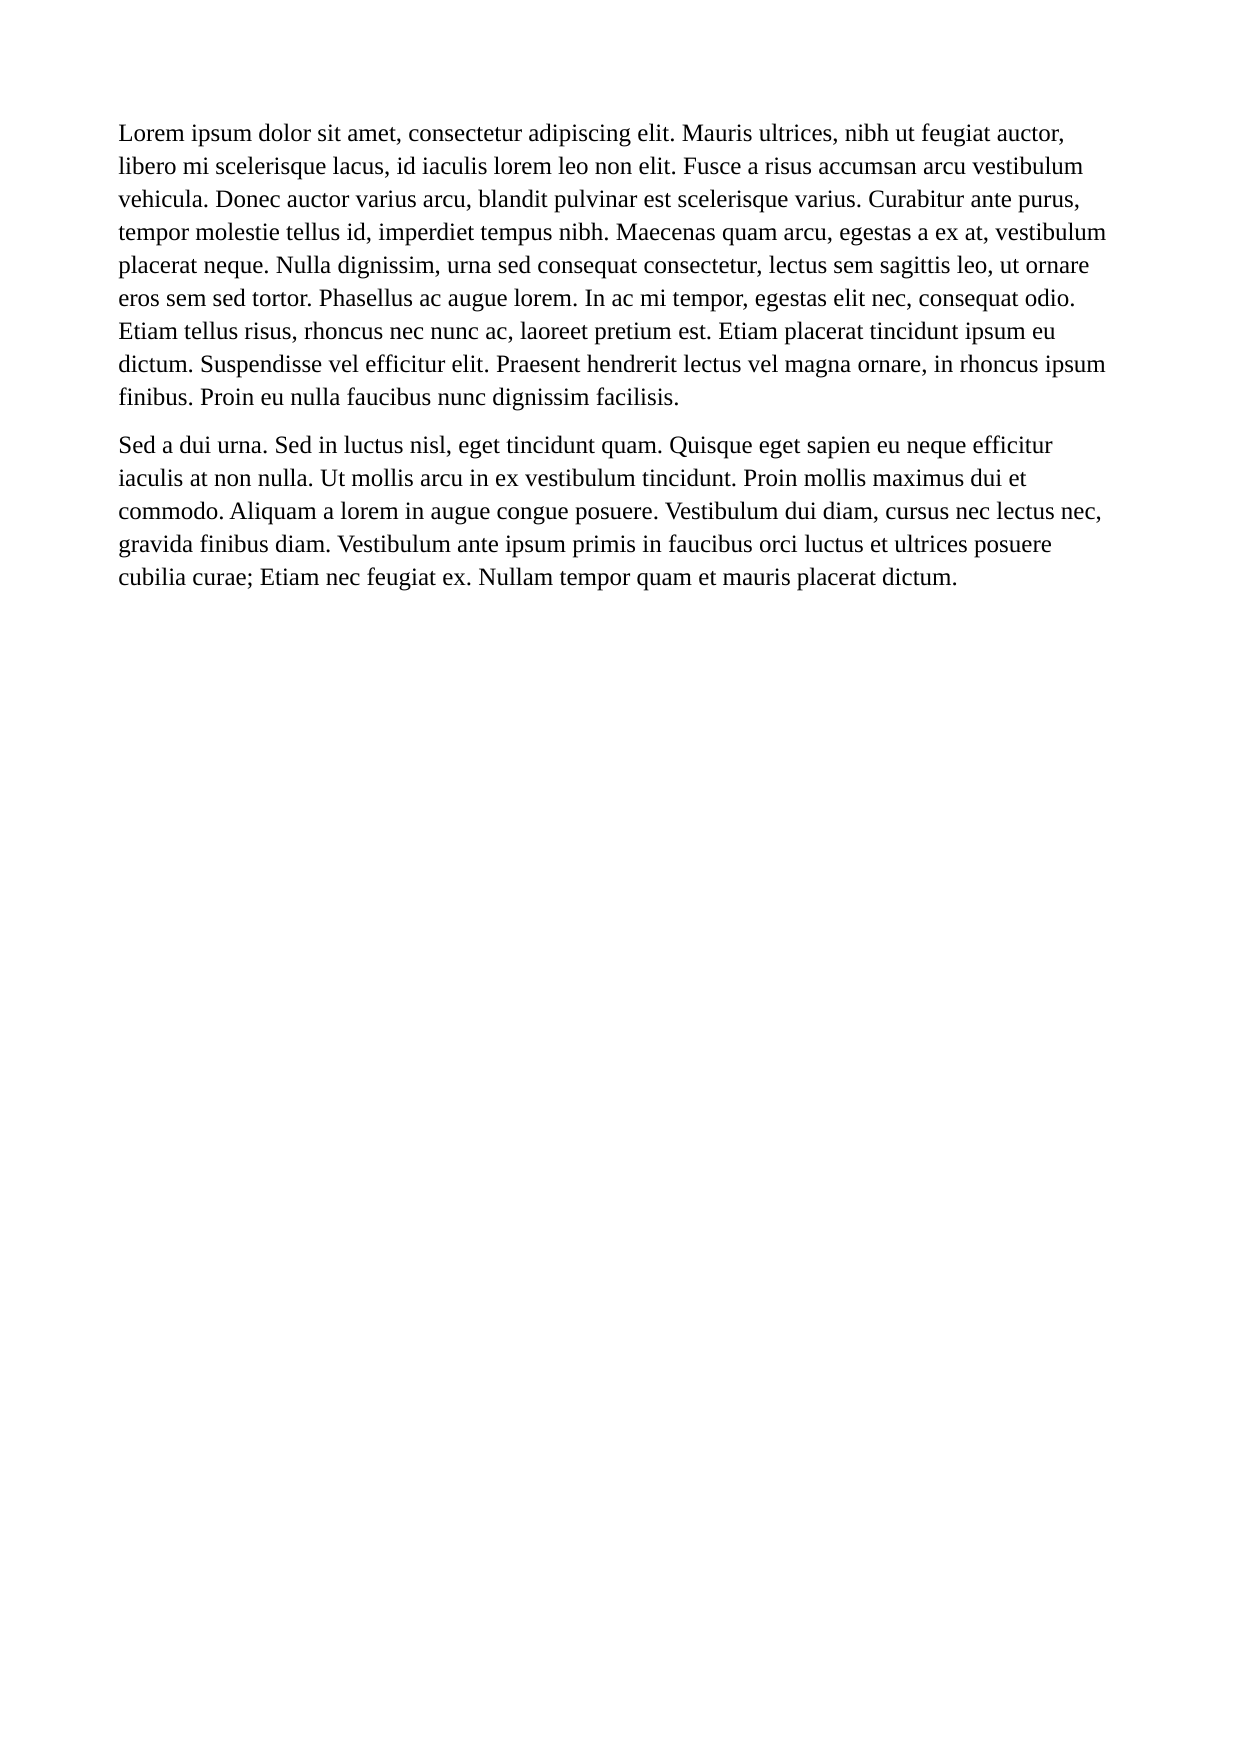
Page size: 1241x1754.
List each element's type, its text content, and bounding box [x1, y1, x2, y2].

text Sed a dui urna. Sed in luctus nisl, eget tincidunt quam. Quisque eget sapien eu neque efficitur iaculis at non nulla. Ut mollis arcu in ex vestibulum tincidunt. Proin mollis maximus dui et commodo. Aliquam a lorem in augue congue posuere. Vestibulum dui diam, cursus nec lectus nec, gravida finibus diam. Vestibulum ante ipsum primis in faucibus orci luctus et ultrices posuere cubilia curae; Etiam nec feugiat ex. Nullam tempor quam et mauris placerat dictum. [118, 430, 1122, 591]
text Lorem ipsum dolor sit amet, consectetur adipiscing elit. Mauris ultrices, nibh ut feugiat auctor, libero mi scelerisque lacus, id iaculis lorem leo non elit. Fusce a risus accumsan arcu vestibulum vehicula. Donec auctor varius arcu, blandit pulvinar est scelerisque varius. Curabitur ante purus, tempor molestie tellus id, imperdiet tempus nibh. Maecenas quam arcu, egestas a ex at, vestibulum placerat neque. Nulla dignissim, urna sed consequat consectetur, lectus sem sagittis leo, ut ornare eros sem sed tortor. Phasellus ac augue lorem. In ac mi tempor, egestas elit nec, consequat odio. Etiam tellus risus, rhoncus nec nunc ac, laoreet pretium est. Etiam placerat tincidunt ipsum eu dictum. Suspendisse vel efficitur elit. Praesent hendrerit lectus vel magna ornare, in rhoncus ipsum finibus. Proin eu nulla faucibus nunc dignissim facilisis. [118, 118, 1122, 411]
